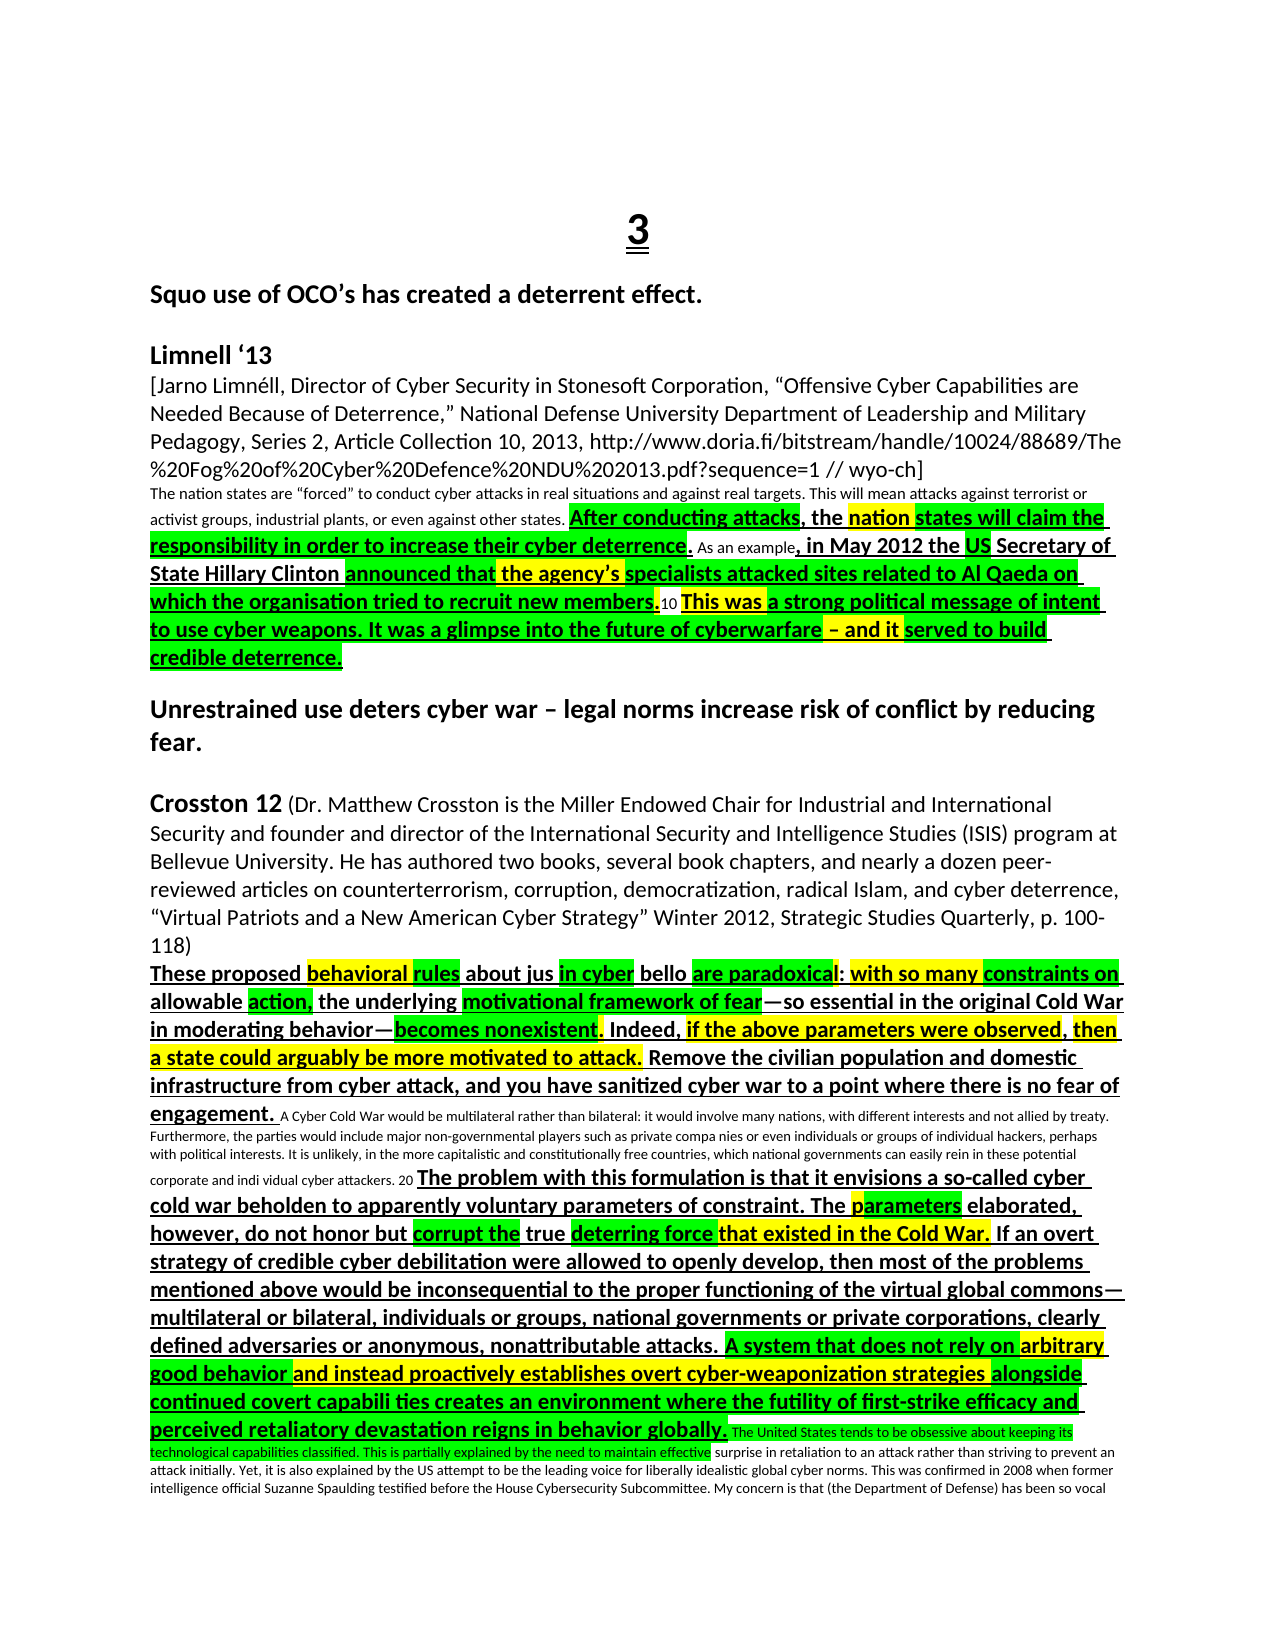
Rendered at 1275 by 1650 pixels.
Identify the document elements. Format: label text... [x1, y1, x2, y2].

subtitle Squo use of OCO’s has created a deterrent effect. [150, 277, 1125, 310]
text Needed Because of Deterrence,” National Defense University Department of Leadership and Military Pedagogy, Series 2, Article Collection 10, 2013, http://www.doria.fi/bitstream/handle/10024/88689/The%20Fog%20of%20Cyber%20Defence%20NDU%202013.pdf?sequence=1 // wyo-ch] [150, 399, 1125, 483]
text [150, 1301, 1125, 1497]
text [Jarno Limnéll, Director of Cyber Security in Stonesoft Corporation, “Offensive Cyber Capabilities are [150, 371, 1125, 399]
text Limnell ‘13 [150, 338, 1125, 371]
text Crosston 12 (Dr. Matthew Crosston is the Miller Endowed Chair for Industrial and International Security and founder and director of the International Security and Intelligence Studies (ISIS) program at Bellevue University. He has authored two books, several book chapters, and nearly a dozen peer-reviewed articles on counterterrorism, corruption, democratization, radical Islam, and cyber deterrence, “Virtual Patriots and a New American Cyber Strategy” Winter 2012, Strategic Studies Quarterly, p. 100-118) [150, 786, 1125, 959]
subtitle Unrestrained use deters cyber war – legal norms increase risk of conflict by reducing fear. [150, 692, 1125, 758]
text The nation states are “forced” to conduct cyber attacks in real situations and against real targets. This will mean attacks against terrorist or activist groups, industrial plants, or even against other states. After conducting attacks, the nation states will claim the responsibility in order to increase their cyber deterrence. As an example, in May 2012 the US Secretary of State Hillary Clinton announced that the agency’s specialists attacked sites related to Al Qaeda on which the organisation tried to recruit new members.10 This was a strong political message of intent to use cyber weapons. It was a glimpse into the future of cyberwarfare – and it served to build credible deterrence. [150, 483, 1125, 671]
subtitle 3 [150, 200, 1125, 256]
